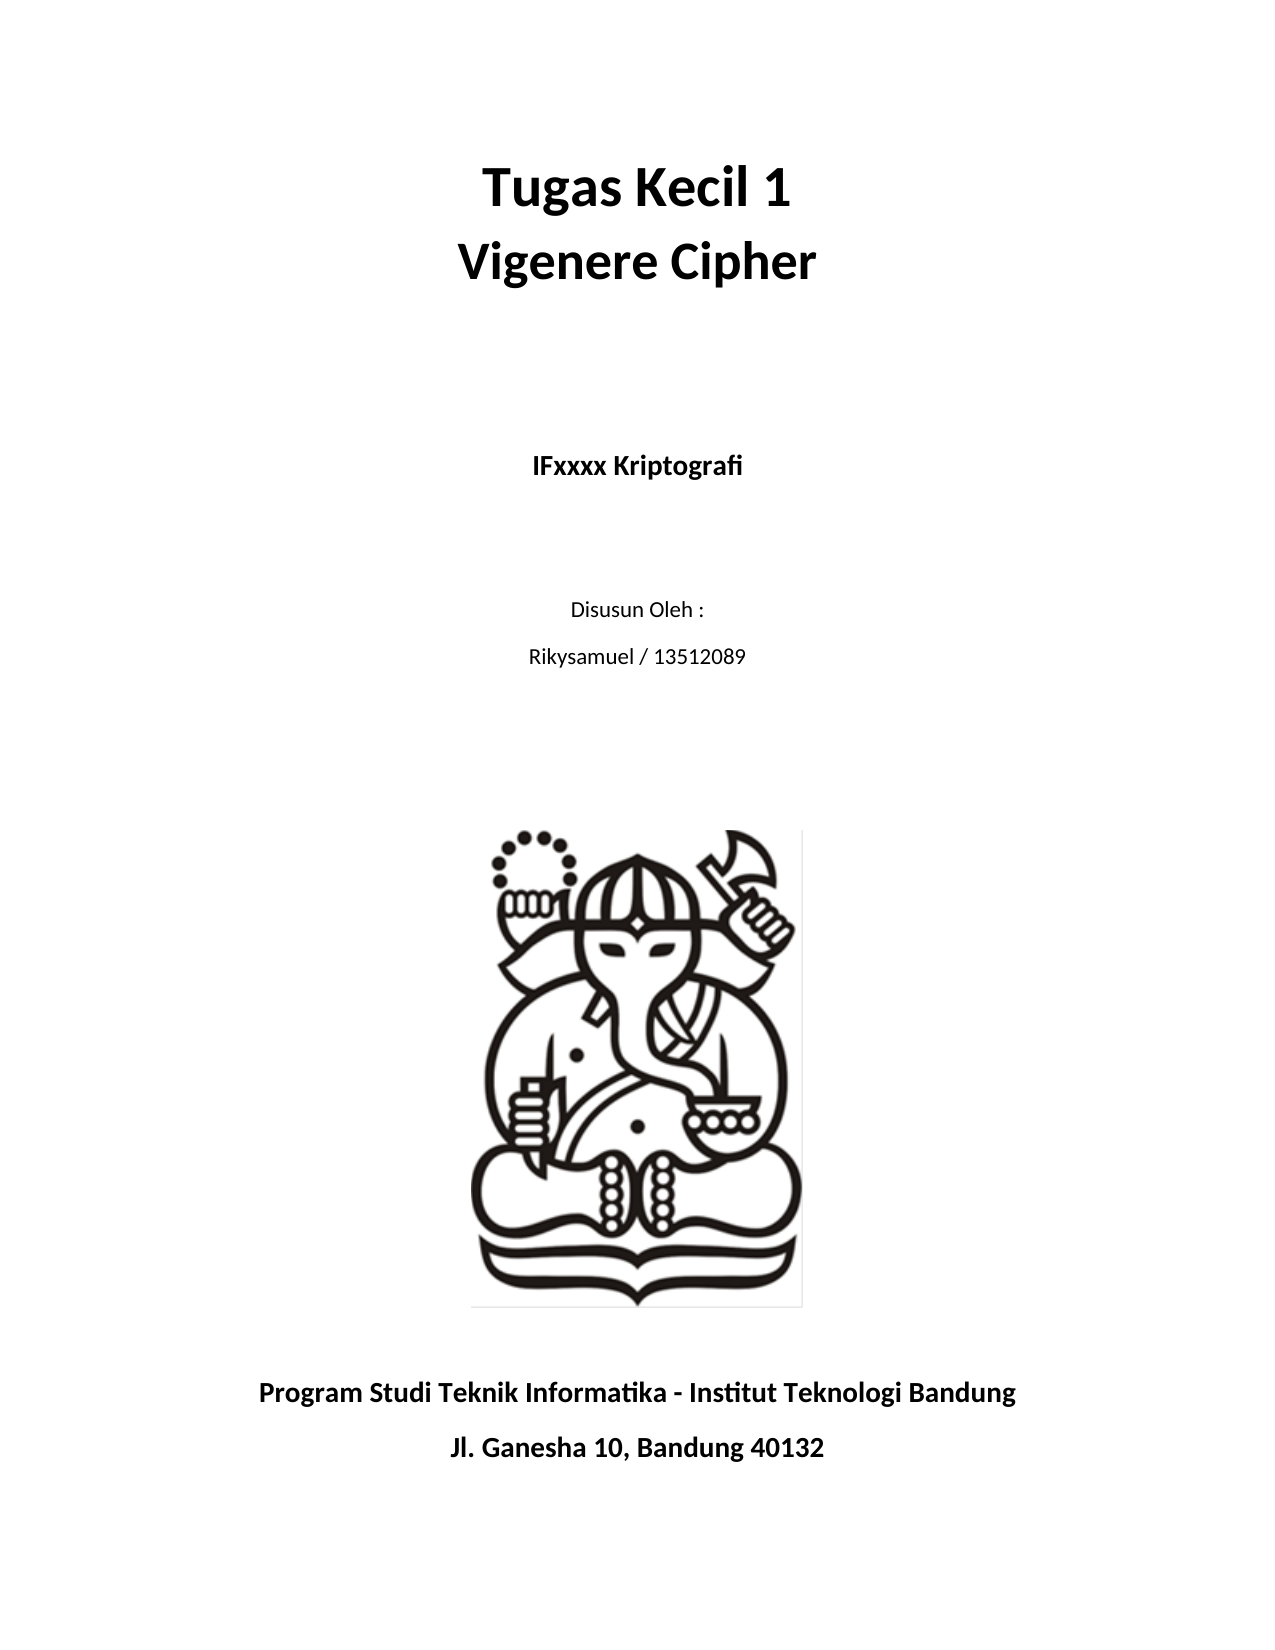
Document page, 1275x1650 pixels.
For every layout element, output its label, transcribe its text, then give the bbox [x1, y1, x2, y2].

text Rikysamuel / 13512089 [150, 642, 1125, 670]
picture [471, 830, 804, 1309]
text Jl. Ganesha 10, Bandung 40132 [150, 1429, 1125, 1465]
text Disusun Oleh : [150, 596, 1125, 623]
text Tugas Kecil 1 [150, 150, 1125, 221]
text IFxxxx Kriptografi [150, 447, 1125, 482]
text Program Studi Teknik Informatika - Institut Teknologi Bandung [150, 1374, 1125, 1410]
text Vigenere Cipher [150, 227, 1125, 293]
